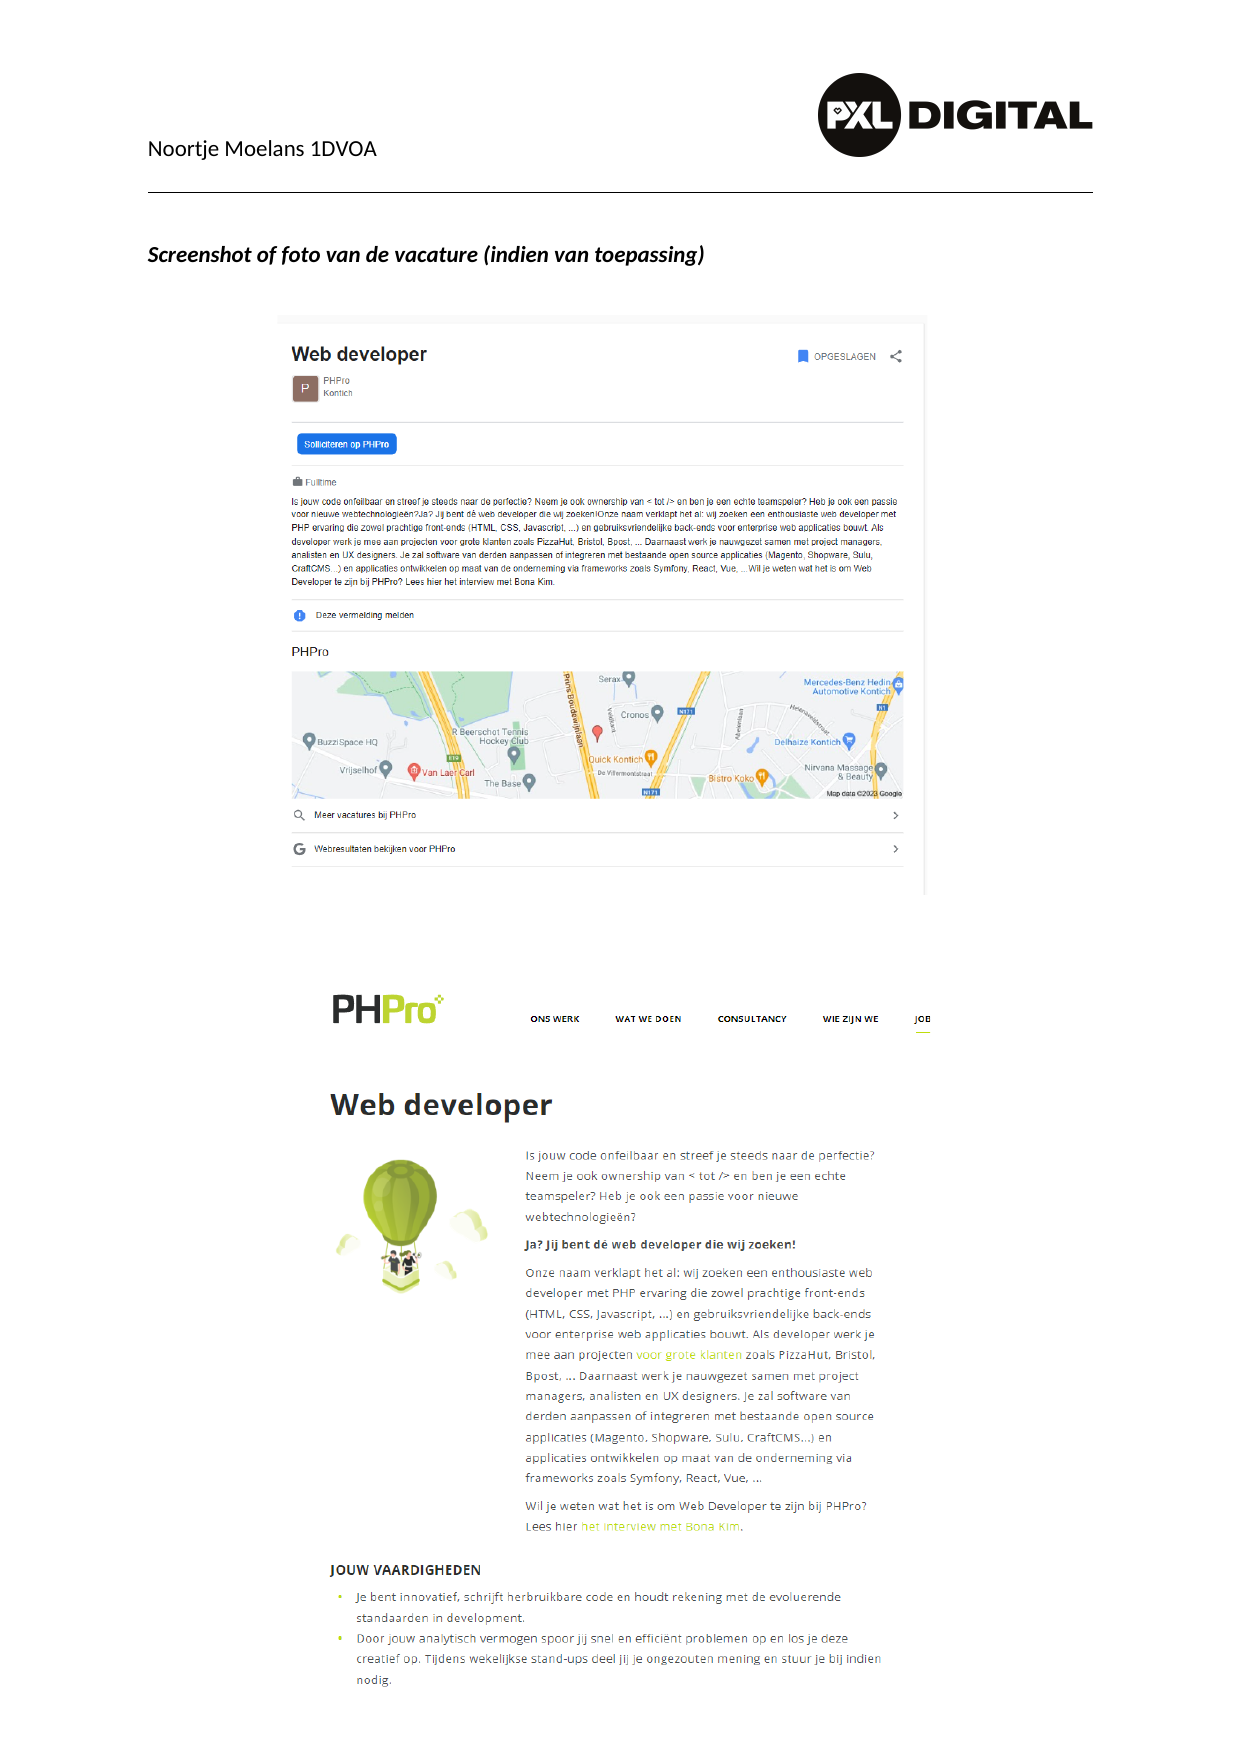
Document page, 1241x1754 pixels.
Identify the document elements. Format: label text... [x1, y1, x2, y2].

picture [277, 315, 928, 895]
picture [242, 982, 930, 1694]
picture [818, 73, 1093, 157]
text Screenshot of foto van de vacature (indien van toepassing) [148, 240, 1093, 268]
